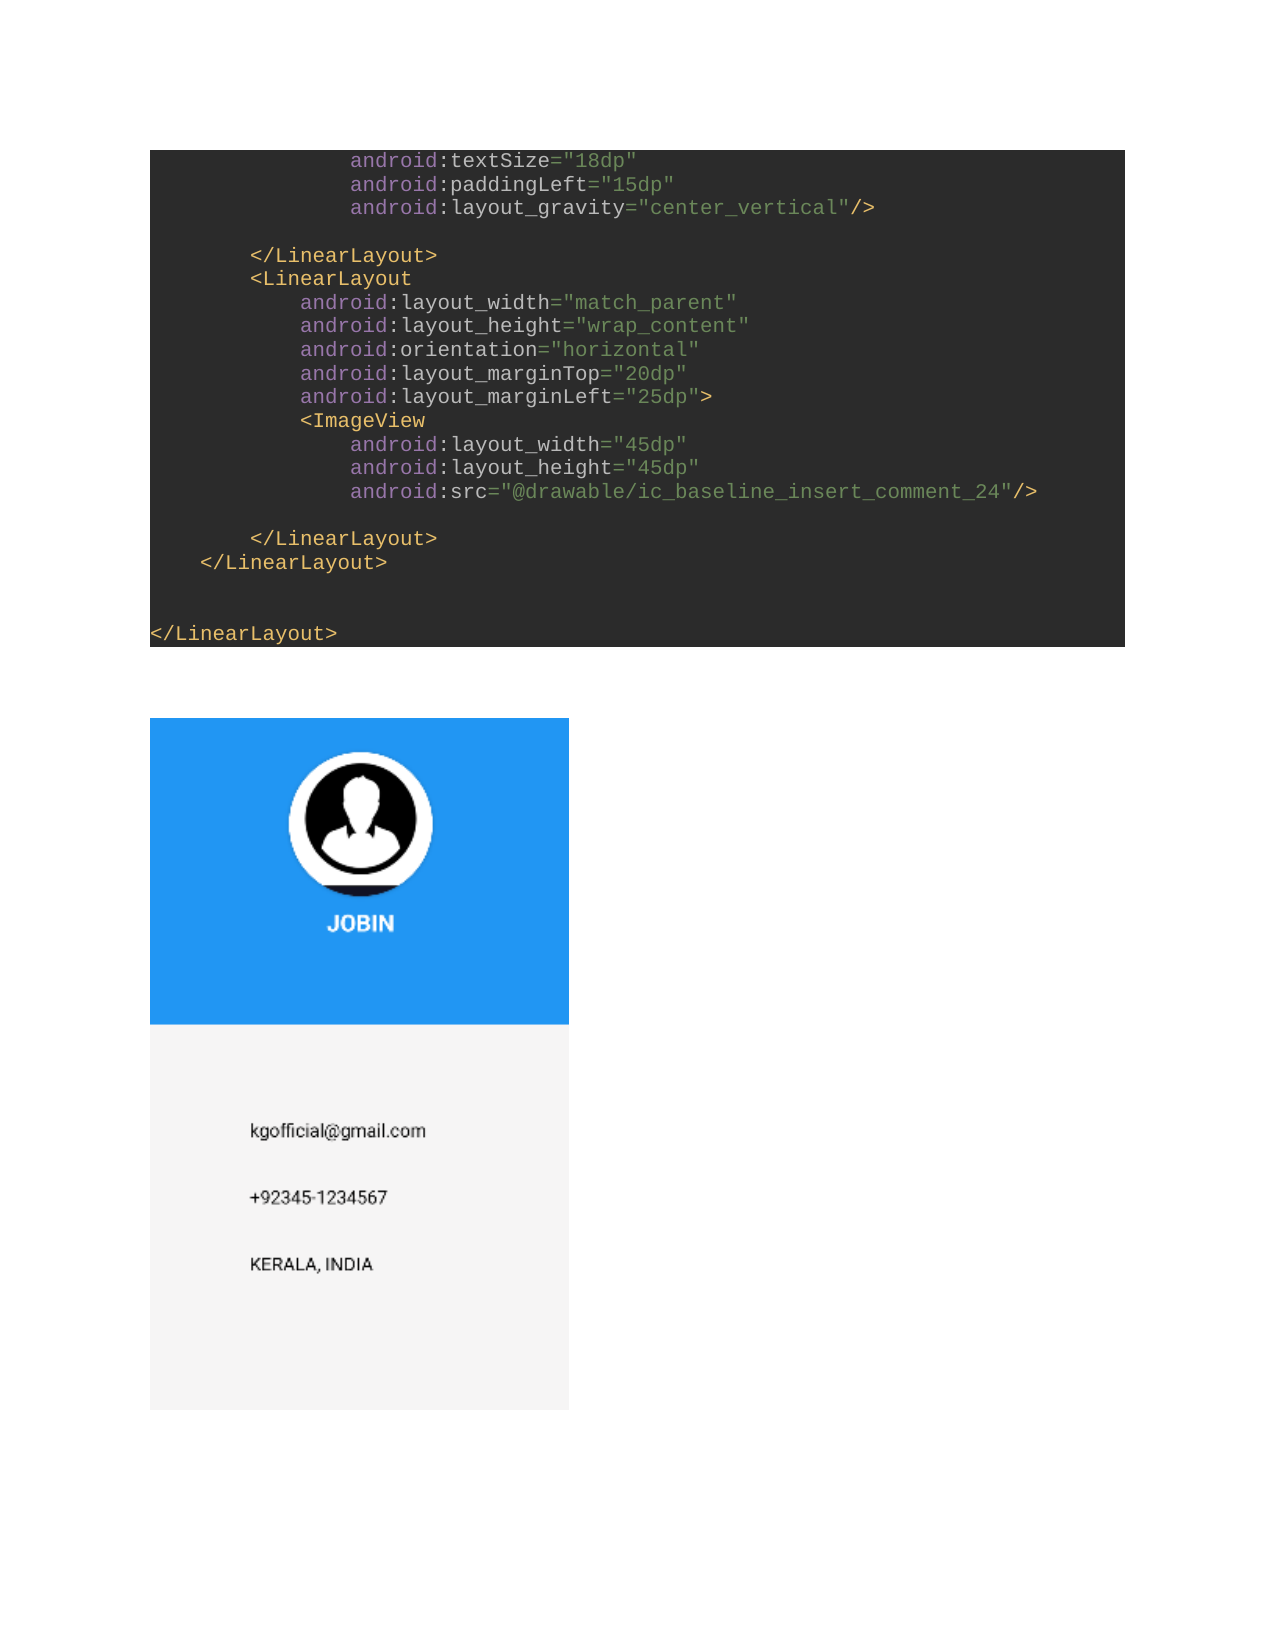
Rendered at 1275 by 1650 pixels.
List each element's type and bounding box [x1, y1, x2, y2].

picture [150, 718, 569, 1410]
text [150, 150, 1125, 647]
